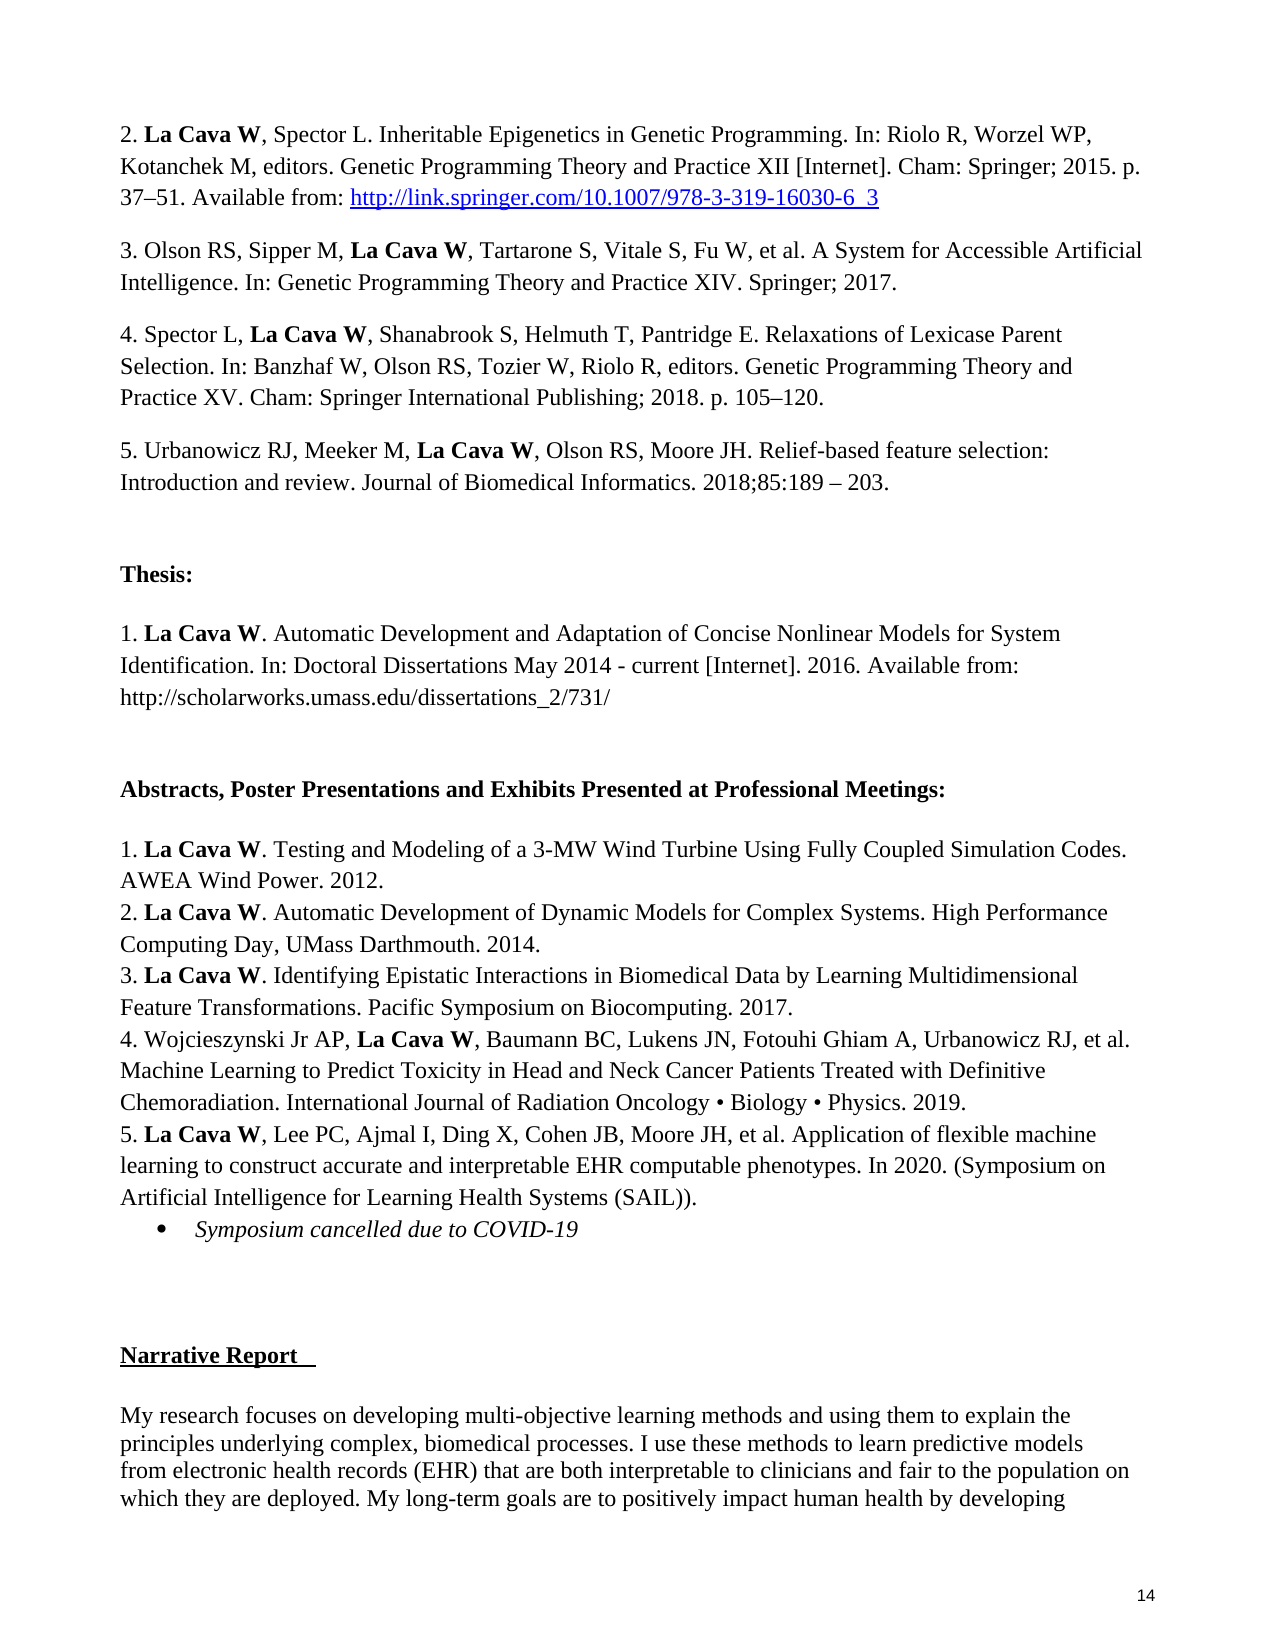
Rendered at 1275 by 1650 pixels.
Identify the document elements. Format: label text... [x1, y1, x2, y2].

text 5. Urbanowicz RJ, Meeker M, La Cava W, Olson RS, Moore JH. Relief-based feature selection: Introduction and review. Journal of Biomedical Informatics. 2018;85:189 – 203. [120, 436, 1155, 495]
text 2. La Cava W, Spector L. Inheritable Epigenetics in Genetic Programming. In: Riolo R, Worzel WP, Kotanchek M, editors. Genetic Programming Theory and Practice XII [Internet]. Cham: Springer; 2015. p. 37–51. Available from: http://link.springer.com/10.1007/978-3-319-16030-6_3 [120, 120, 1155, 211]
text Thesis: [120, 560, 1155, 588]
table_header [109, 1401, 1144, 1511]
text 4. Spector L, La Cava W, Shanabrook S, Helmuth T, Pantridge E. Relaxations of Lexicase Parent Selection. In: Banzhaf W, Olson RS, Tozier W, Riolo R, editors. Genetic Programming Theory and Practice XV. Cham: Springer International Publishing; 2018. p. 105–120. [120, 320, 1155, 411]
text Narrative Report [120, 1342, 1155, 1369]
table_header 1. La Cava W. Automatic Development and Adaptation of Concise Nonlinear Models for System Identification. In: Doctoral Dissertations May 2014 - current [Internet]. 2016. Available from: http://scholarworks.umass.edu/dissertations_2/731/ [109, 620, 1144, 735]
table_header 1. La Cava W. Testing and Modeling of a 3-MW Wind Turbine Using Fully Coupled Simulation Codes. AWEA Wind Power. 2012. 2. La Cava W. Automatic Development of Dynamic Models for Complex Systems. High Performance Computing Day, UMass Darthmouth. 2014. 3. La Cava W. Identifying Epistatic Interactions in Biomedical Data by Learning Multidimensional Feature Transformations. Pacific Symposium on Biocomputing. 2017. 4. Wojcieszynski Jr AP, La Cava W, Baumann BC, Lukens JN, Fotouhi Ghiam A, Urbanowicz RJ, et al. Machine Learning to Predict Toxicity in Head and Neck Cancer Patients Treated with Definitive Chemoradiation. International Journal of Radiation Oncology • Biology • Physics. 2019. 5. La Cava W, Lee PC, Ajmal I, Ding X, Cohen JB, Moore JH, et al. Application of flexible machine learning to construct accurate and interpretable EHR computable phenotypes. In 2020. (Symposium on Artificial Intelligence for Learning Health Systems (SAIL)). Symposium cancelled due to COVID-19 [109, 835, 1144, 1301]
text 3. Olson RS, Sipper M, La Cava W, Tartarone S, Vitale S, Fu W, et al. A System for Accessible Artificial Intelligence. In: Genetic Programming Theory and Practice XIV. Springer; 2017. [120, 236, 1155, 295]
text Abstracts, Poster Presentations and Exhibits Presented at Professional Meetings: [120, 775, 1155, 803]
